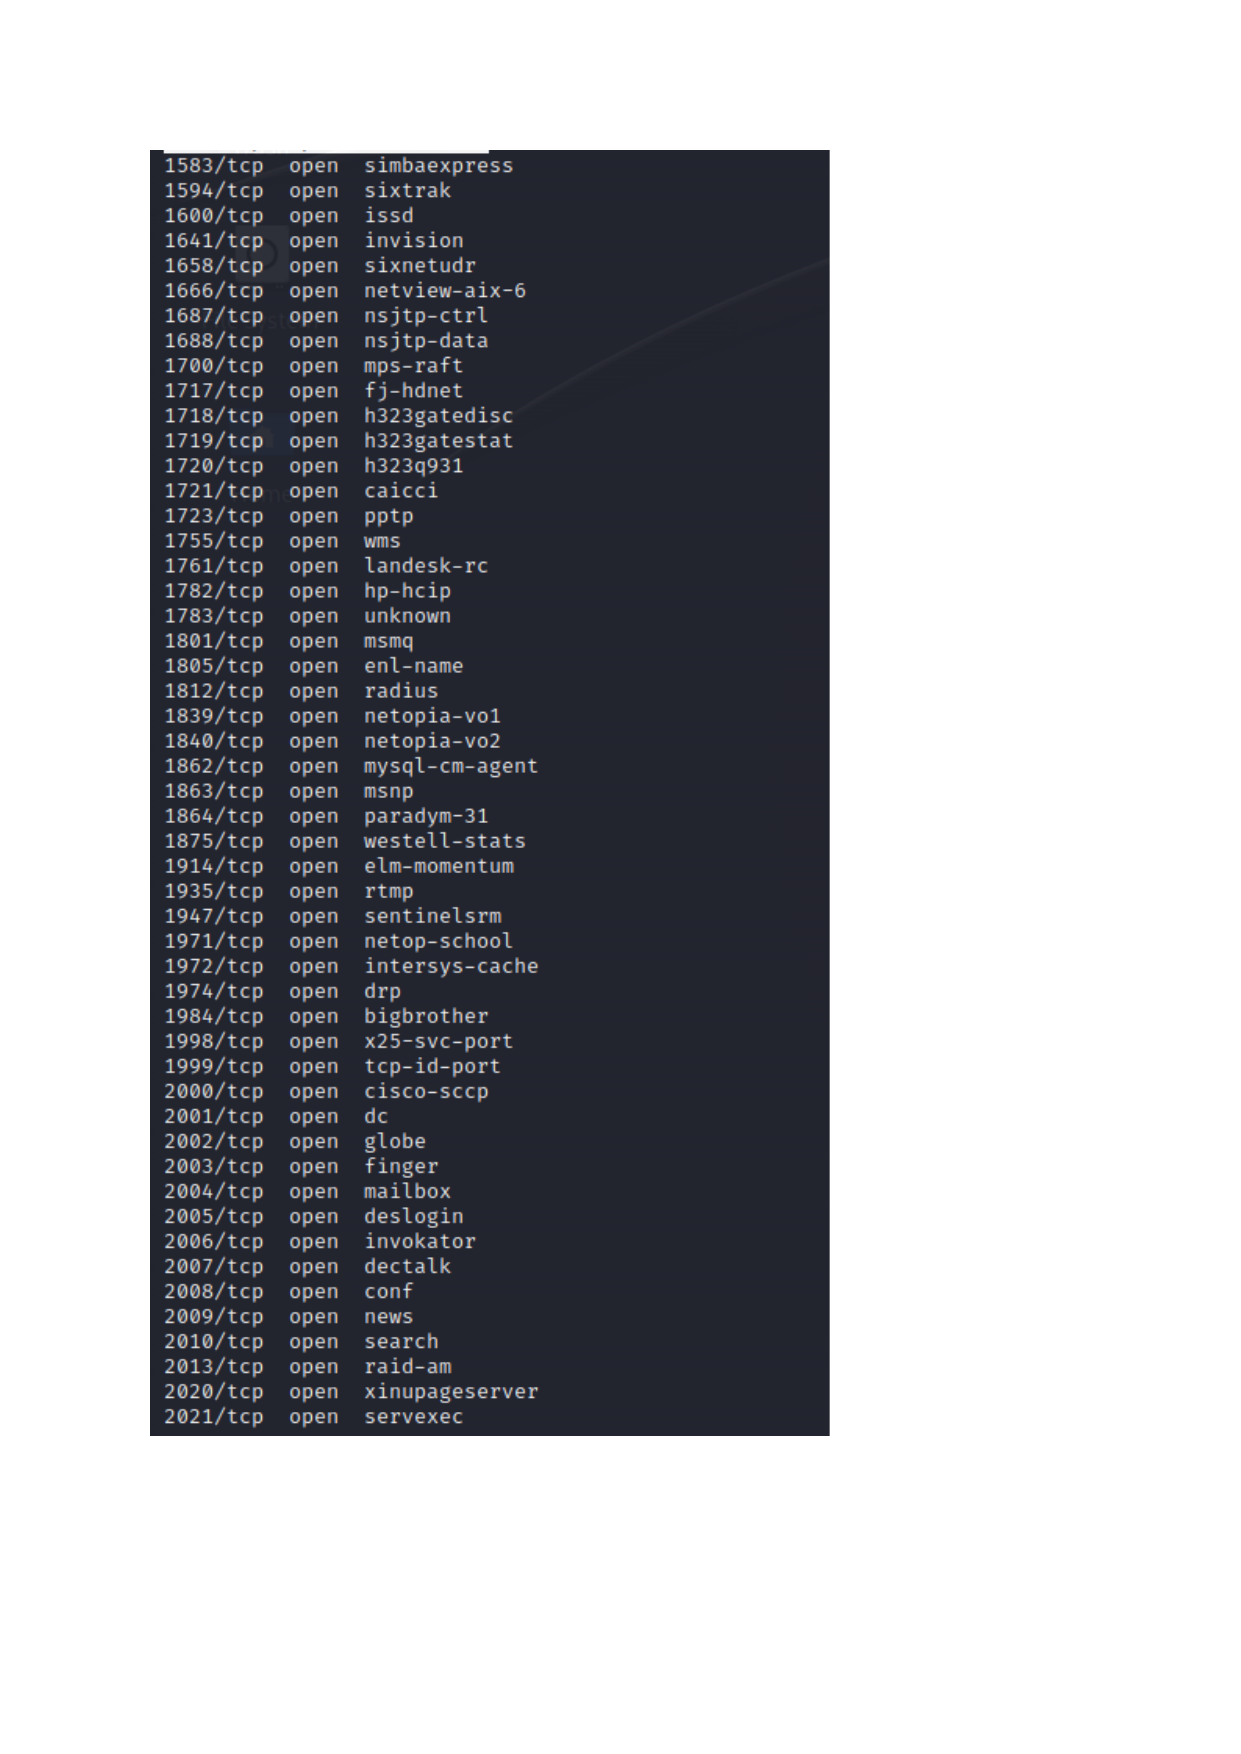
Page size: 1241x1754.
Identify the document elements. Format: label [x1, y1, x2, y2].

picture [150, 150, 830, 1436]
